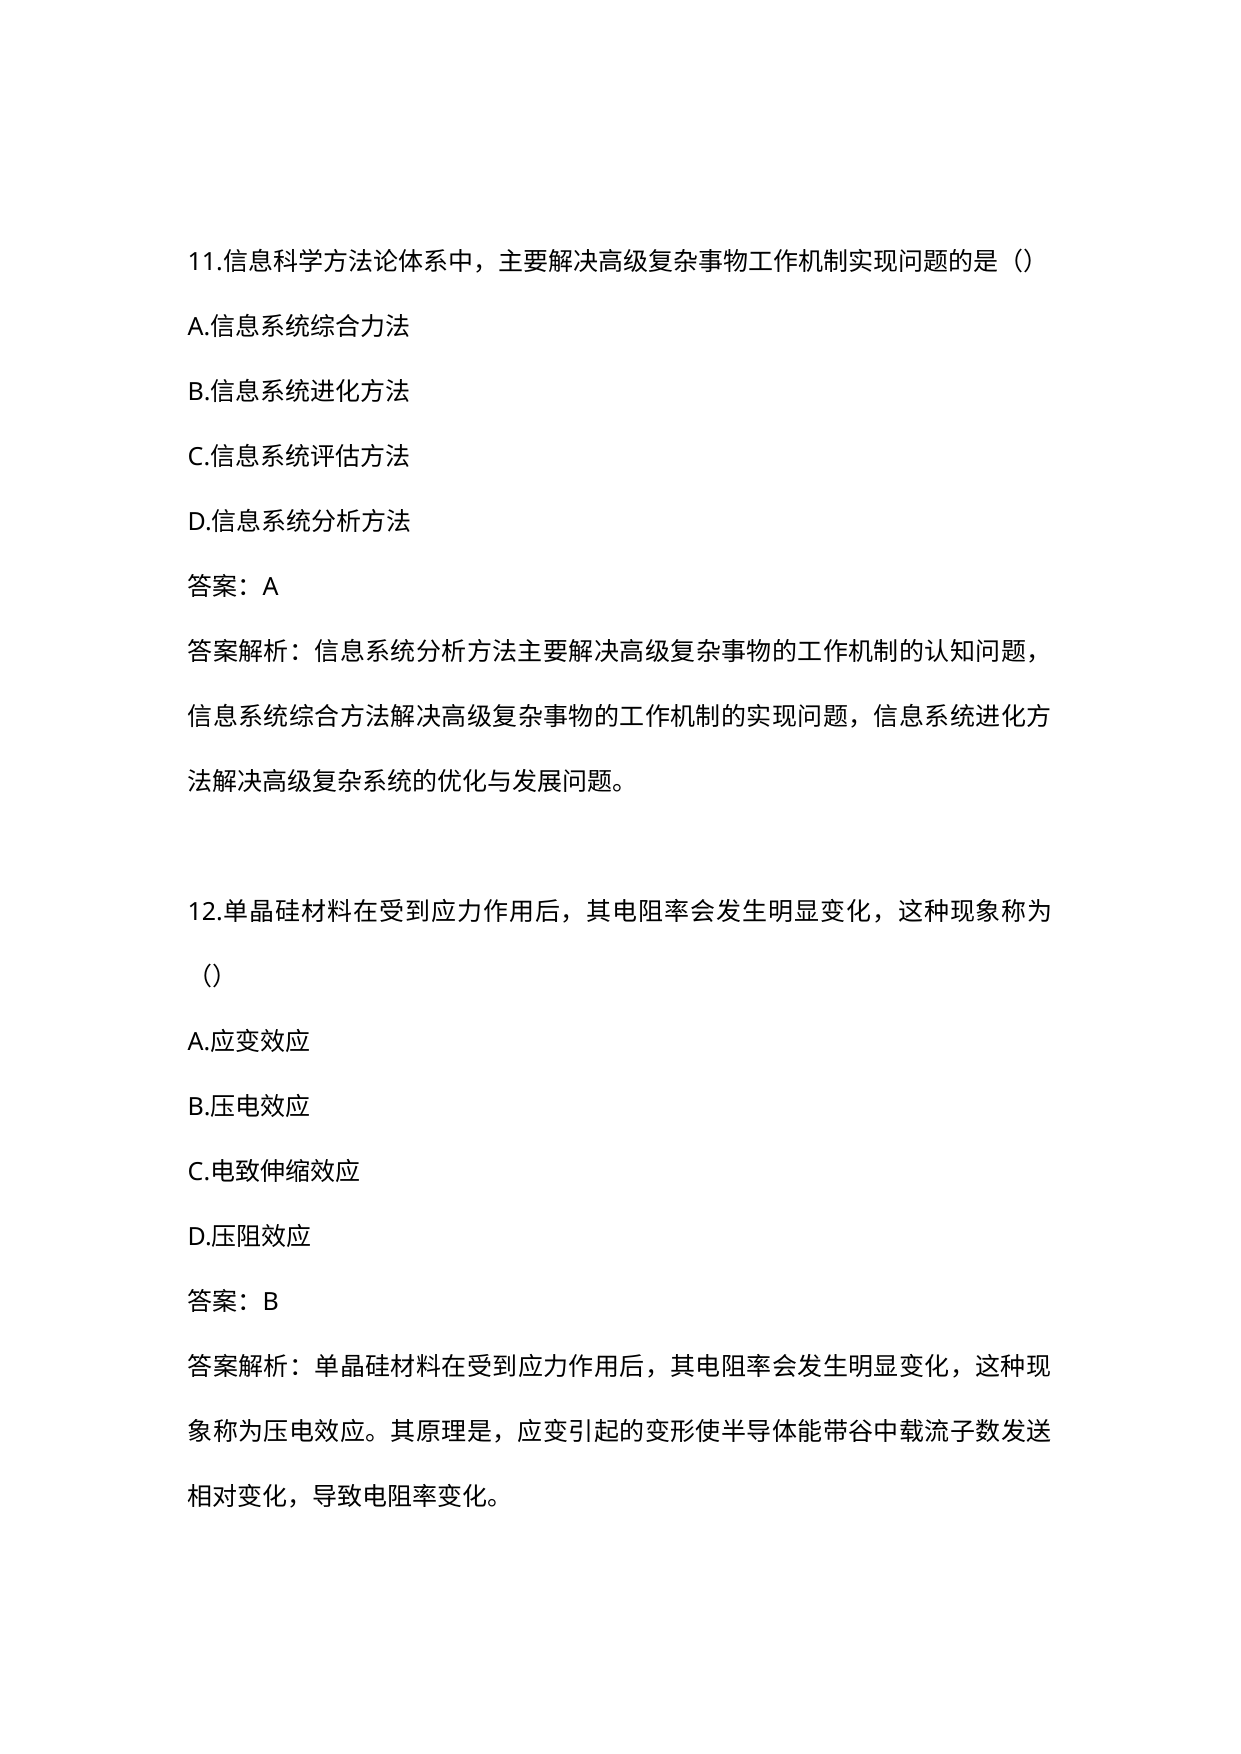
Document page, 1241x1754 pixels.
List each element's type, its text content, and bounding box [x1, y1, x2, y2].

text C.电致伸缩效应 [187, 1137, 1053, 1202]
text B.信息系统进化方法 [187, 357, 1053, 422]
text 答案：A [187, 552, 1053, 617]
text A.应变效应 [187, 1007, 1053, 1072]
text A.信息系统综合力法 [187, 292, 1053, 357]
text 答案解析：单晶硅材料在受到应力作用后，其电阻率会发生明显变化，这种现象称为压电效应。其原理是，应变引起的变形使半导体能带谷中载流子数发送相对变化，导致电阻率变化。 [187, 1332, 1053, 1527]
text 答案：B [187, 1267, 1053, 1332]
text 答案解析：信息系统分析方法主要解决高级复杂事物的工作机制的认知问题，信息系统综合方法解决高级复杂事物的工作机制的实现问题，信息系统进化方法解决高级复杂系统的优化与发展问题。 [187, 617, 1053, 812]
text D.压阻效应 [187, 1202, 1053, 1267]
text D.信息系统分析方法 [187, 487, 1053, 552]
text C.信息系统评估方法 [187, 422, 1053, 487]
text B.压电效应 [187, 1072, 1053, 1137]
text 11.信息科学方法论体系中，主要解决高级复杂事物工作机制实现问题的是（） [187, 227, 1053, 292]
text 12.单晶硅材料在受到应力作用后，其电阻率会发生明显变化，这种现象称为（） [187, 877, 1053, 1007]
